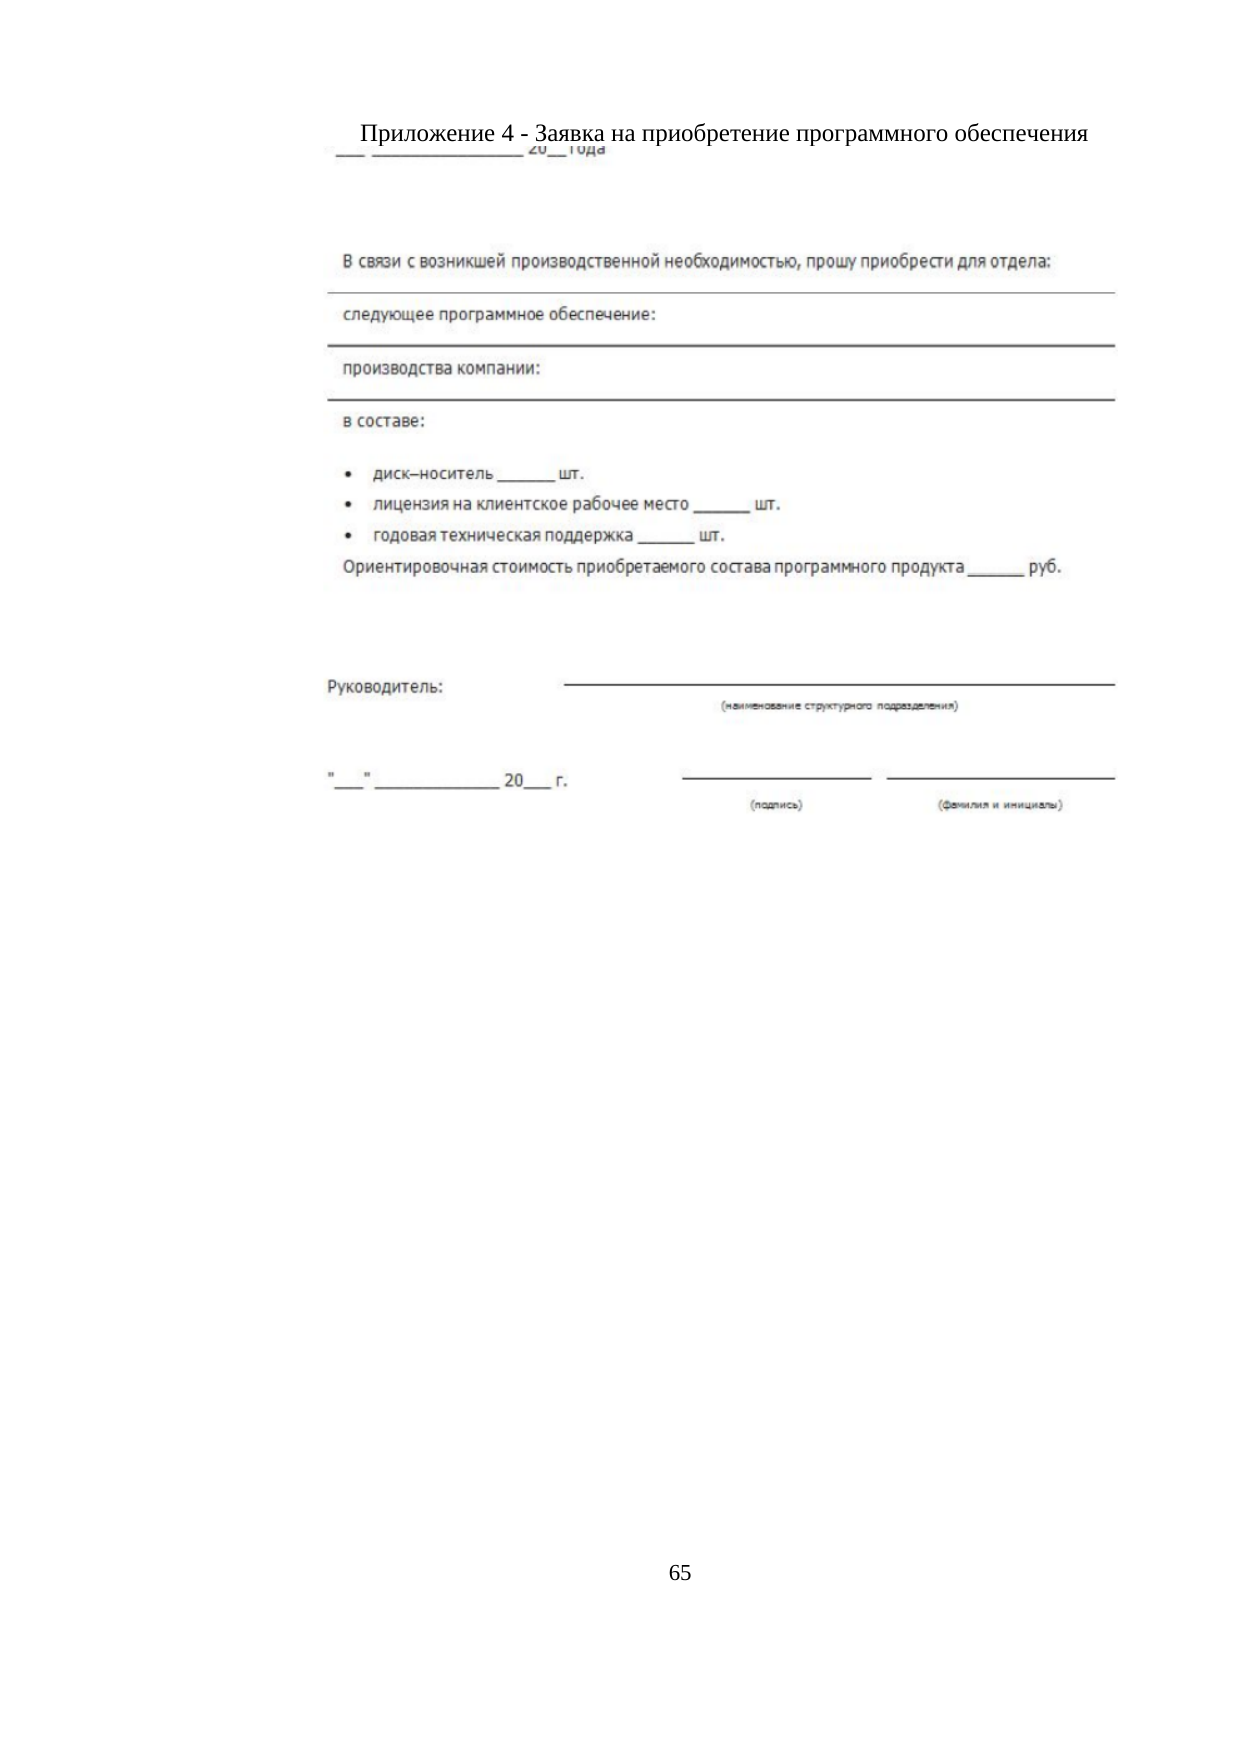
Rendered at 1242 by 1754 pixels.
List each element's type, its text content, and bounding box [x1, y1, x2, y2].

text Приложение 4 - Заявка на приобретение программного обеспечения [177, 118, 1183, 147]
picture [321, 146, 1128, 831]
